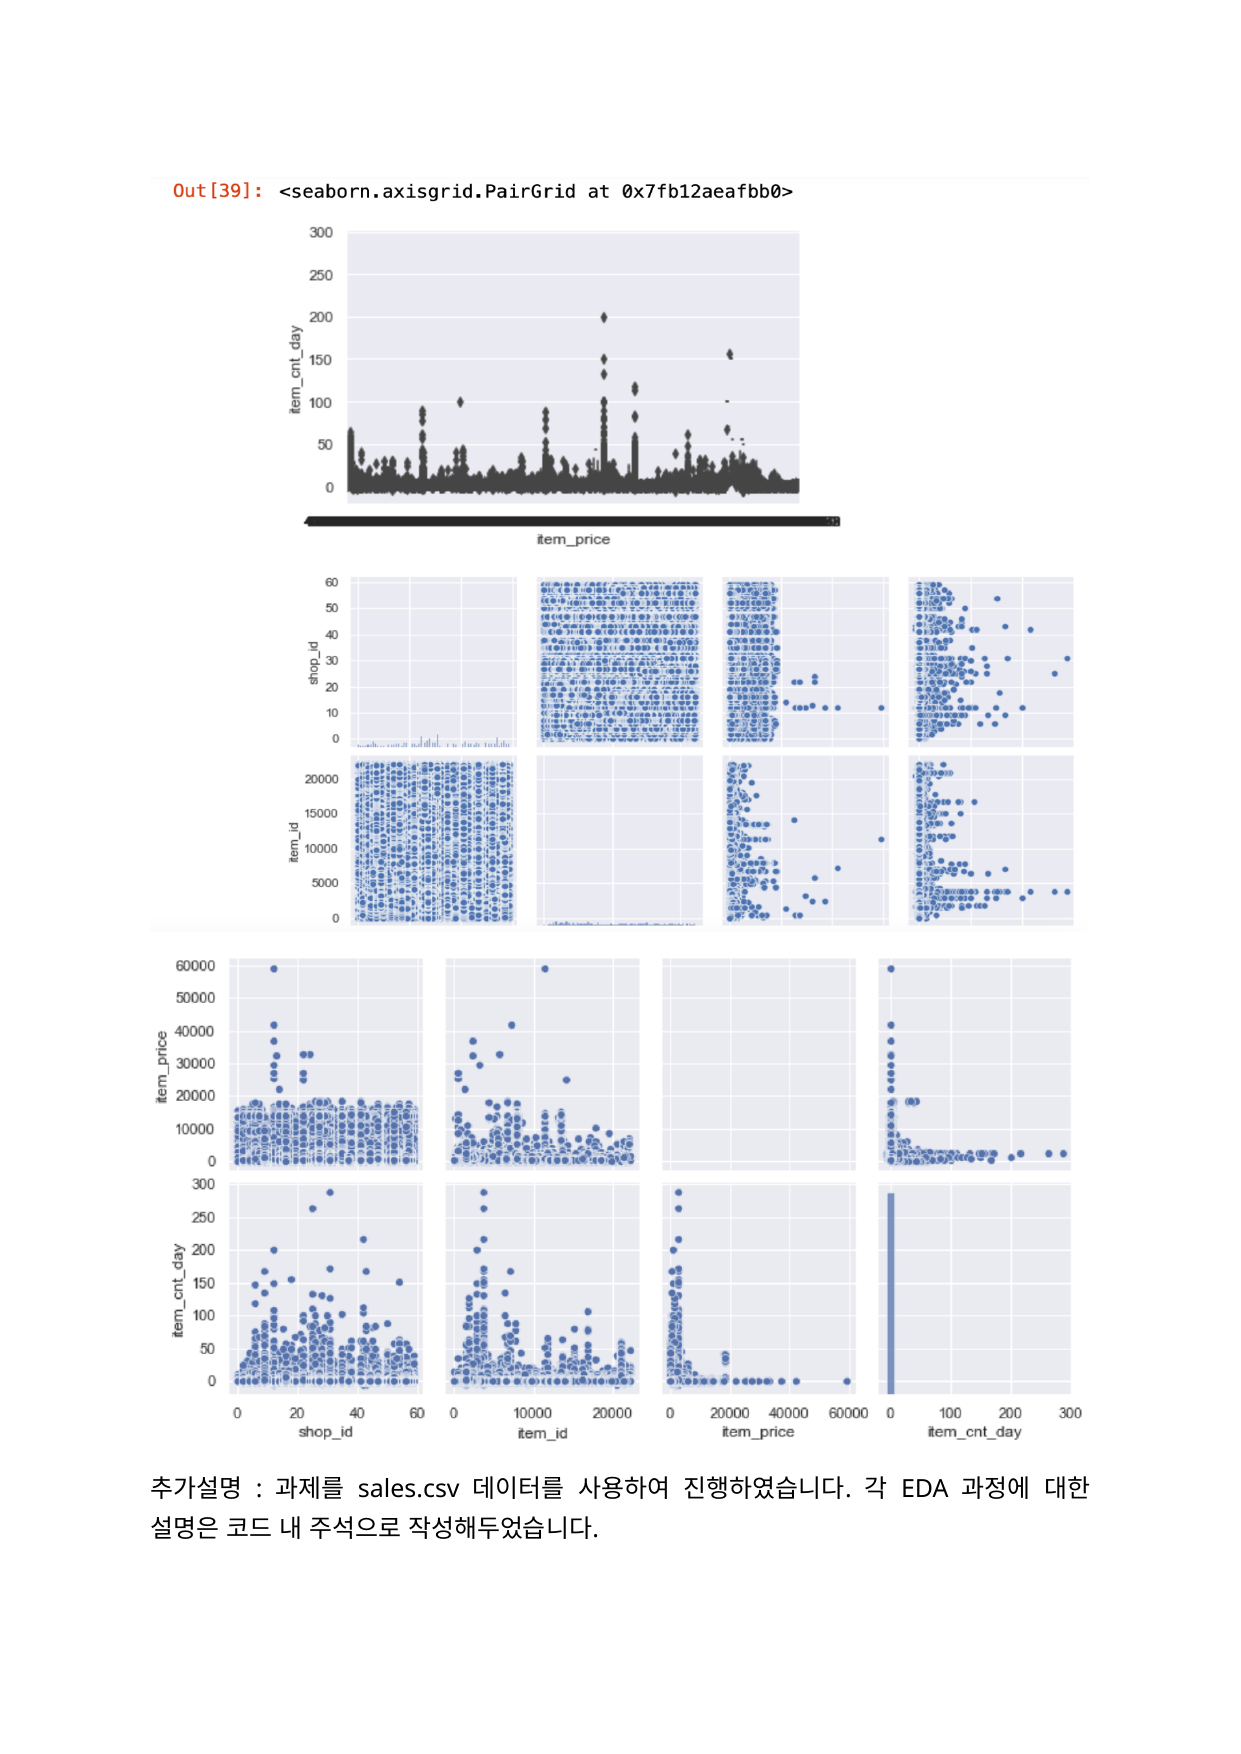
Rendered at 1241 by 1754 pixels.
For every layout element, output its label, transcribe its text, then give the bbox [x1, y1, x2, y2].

picture [150, 177, 1091, 932]
text 추가설명 : 과제를 sales.csv 데이터를 사용하여 진행하였습니다. 각 EDA 과정에 대한 설명은 코드 내 주석으로 작성해두었습니다. [150, 1469, 1090, 1544]
picture [150, 950, 1091, 1451]
